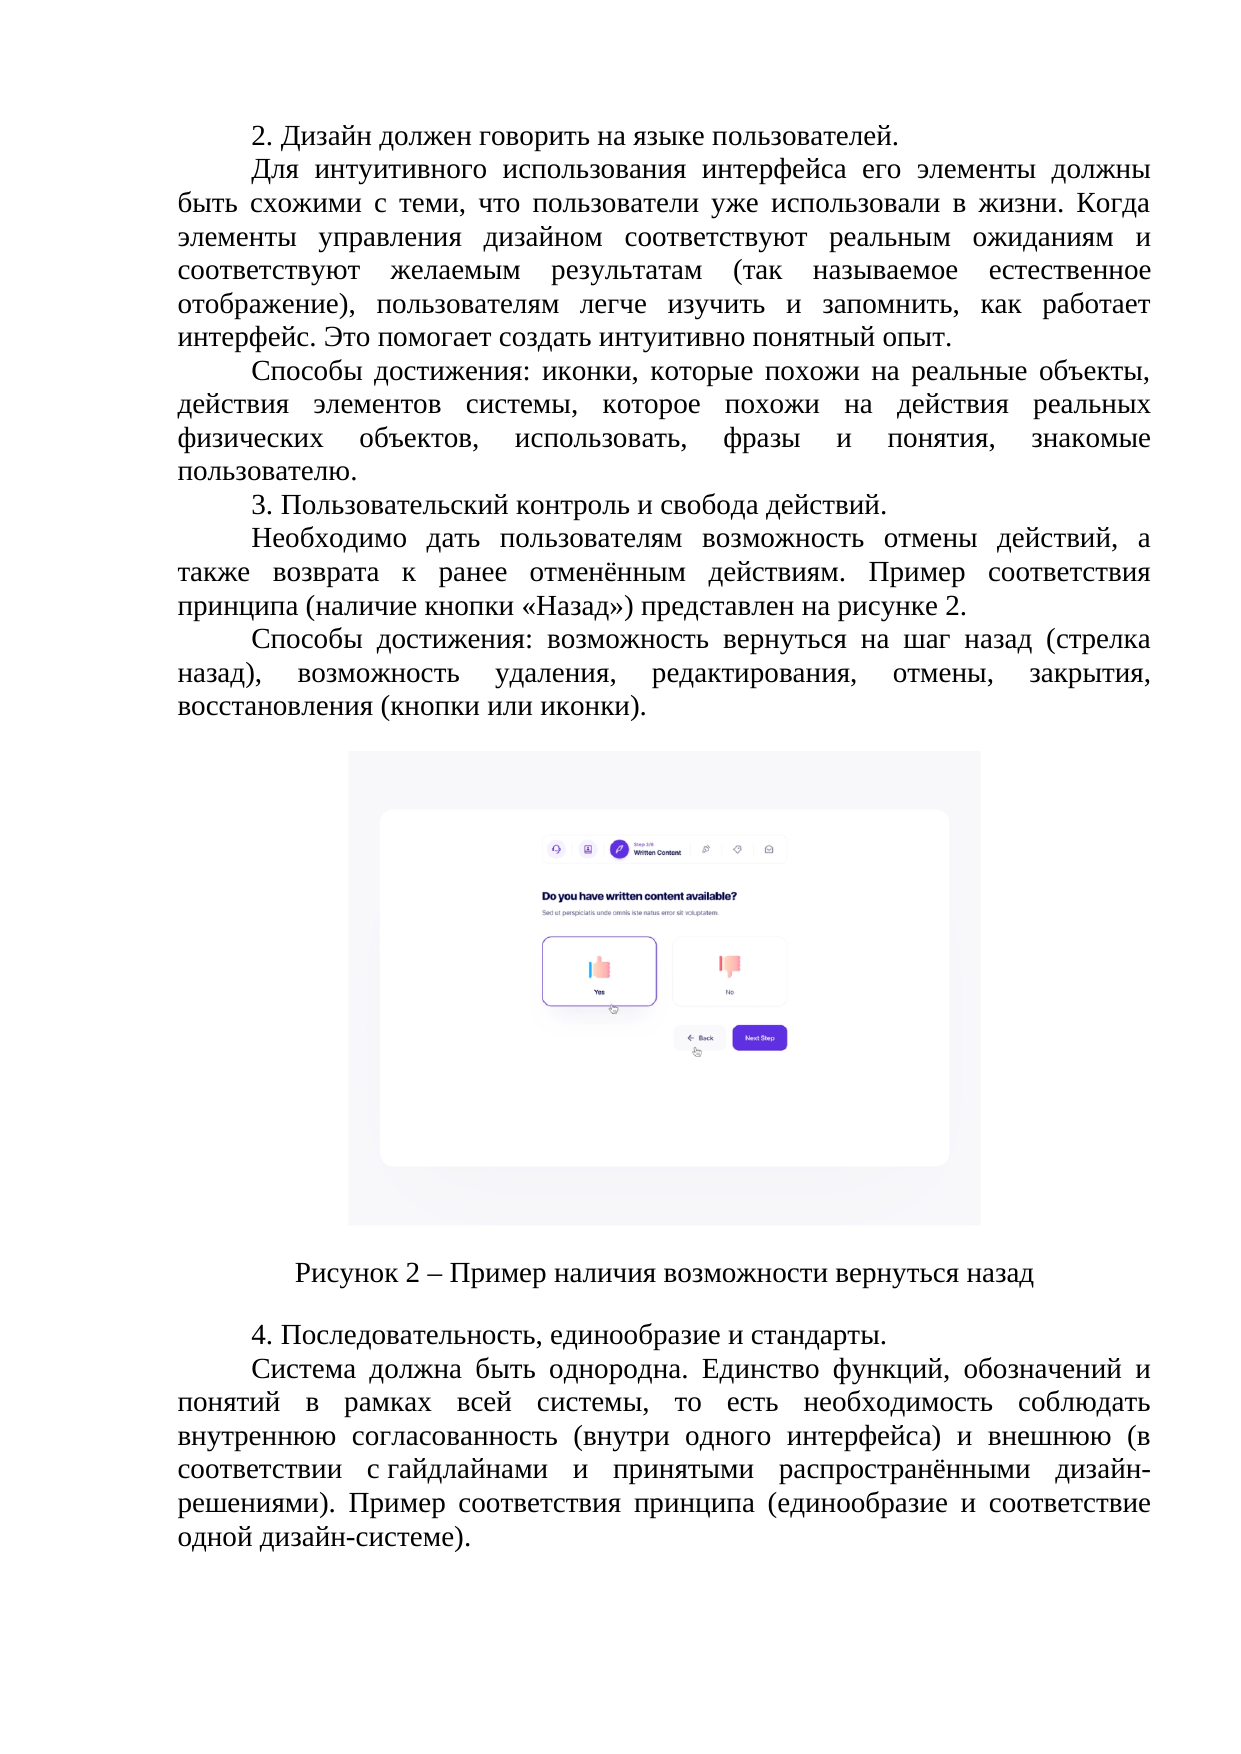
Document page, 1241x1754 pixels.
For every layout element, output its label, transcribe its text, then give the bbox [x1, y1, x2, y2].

list Последовательность, единообразие и стандарты. [177, 1317, 1152, 1351]
list Дизайн должен говорить на языке пользователей. [177, 118, 1152, 152]
picture [348, 751, 981, 1226]
list Пользовательский контроль и свобода действий. [177, 487, 1152, 521]
text Рисунок 2 – Пример наличия возможности вернуться назад [177, 1255, 1152, 1288]
list Способы достижения: иконки, которые похожи на реальные объекты, действия элементов системы, которое похожи на действия реальных физических объектов, использовать, фразы и понятия, знакомые пользователю. [177, 353, 1152, 487]
text Необходимо дать пользователям возможность отмены действий, а также возврата к ранее отменённым действиям. Пример соответствия принципа (наличие кнопки «Назад») представлен на рисунке 2. [177, 521, 1152, 621]
text Для интуитивного использования интерфейса его элементы должны быть схожими с теми, что пользователи уже использовали в жизни. Когда элементы управления дизайном соответствуют реальным ожиданиям и соответствуют желаемым результатам (так называемое естественное отображение), пользователям легче изучить и запомнить, как работает интерфейс. Это помогает создать интуитивно понятный опыт. [177, 152, 1152, 353]
text Система должна быть однородна. Единство функций, обозначений и понятий в рамках всей системы, то есть необходимость соблюдать внутреннюю согласованность (внутри одного интерфейса) и внешнюю (в соответствии с гайдлайнами и принятыми распространёнными дизайн-решениями). Пример соответствия принципа (единообразие и соответствие одной дизайн-системе). [177, 1351, 1152, 1552]
text Способы достижения: возможность вернуться на шаг назад (стрелка назад), возможность удаления, редактирования, отмены, закрытия, восстановления (кнопки или иконки). [177, 621, 1152, 722]
